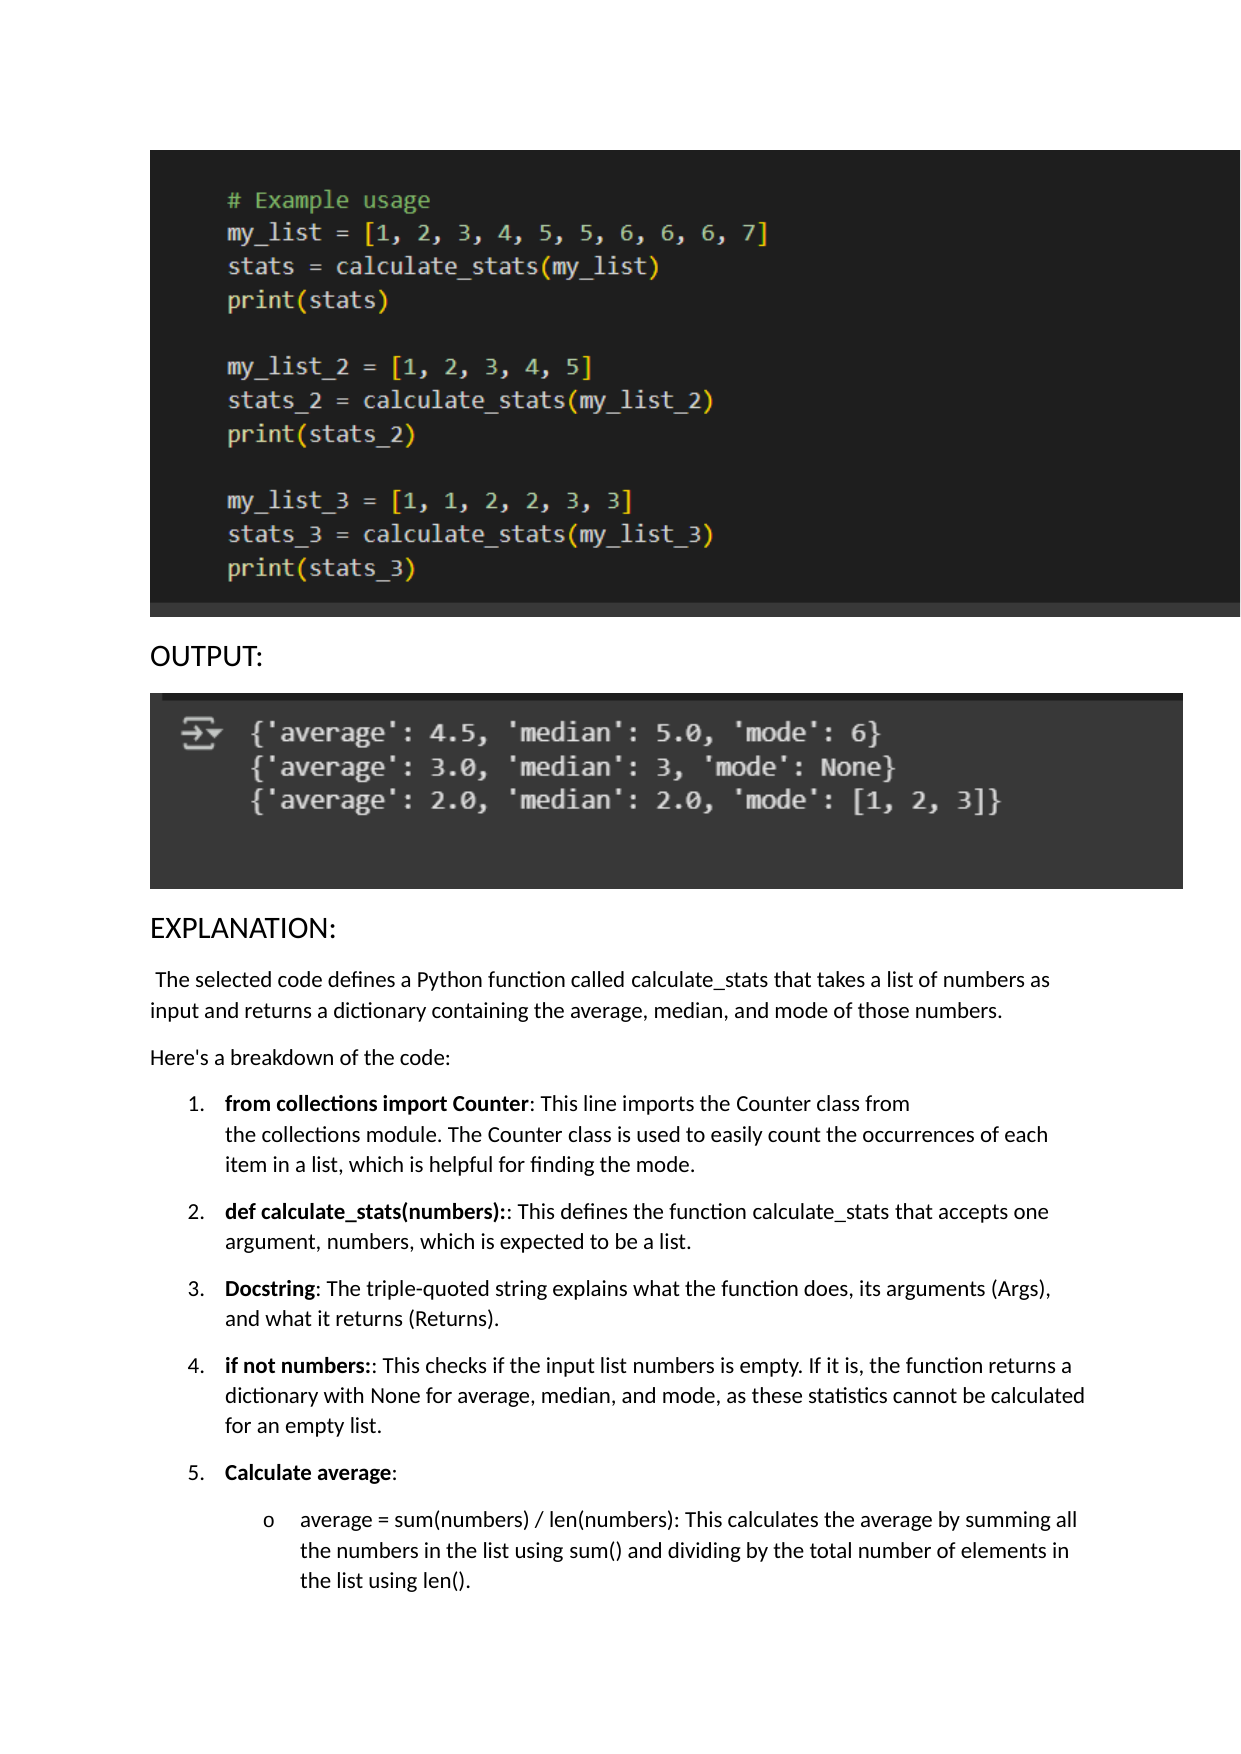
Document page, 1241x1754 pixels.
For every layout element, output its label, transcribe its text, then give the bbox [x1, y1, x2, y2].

text EXPLANATION: [150, 908, 1090, 946]
picture [150, 693, 1183, 889]
list Docstring: The triple-quoted string explains what the function does, its arguments (Args), and what it returns (Returns). [187, 1274, 1090, 1332]
list from collections import Counter: This line imports the Counter class from the collections module. The Counter class is used to easily count the occurrences of each item in a list, which is helpful for finding the mode. [187, 1089, 1090, 1178]
list Calculate average: [187, 1458, 1090, 1486]
list if not numbers:: This checks if the input list numbers is empty. If it is, the function returns a dictionary with None for average, median, and mode, as these statistics cannot be calculated for an empty list. [187, 1351, 1090, 1439]
text The selected code defines a Python function called calculate_stats that takes a list of numbers as input and returns a dictionary containing the average, median, and mode of those numbers. [150, 966, 1090, 1024]
list average = sum(numbers) / len(numbers): This calculates the average by summing all the numbers in the list using sum() and dividing by the total number of elements in the list using len(). [262, 1505, 1090, 1594]
text OUTPUT: [150, 636, 1090, 674]
text Here's a breakdown of the code: [150, 1043, 1090, 1071]
list def calculate_stats(numbers):: This defines the function calculate_stats that accepts one argument, numbers, which is expected to be a list. [187, 1197, 1090, 1255]
picture [150, 150, 1241, 617]
